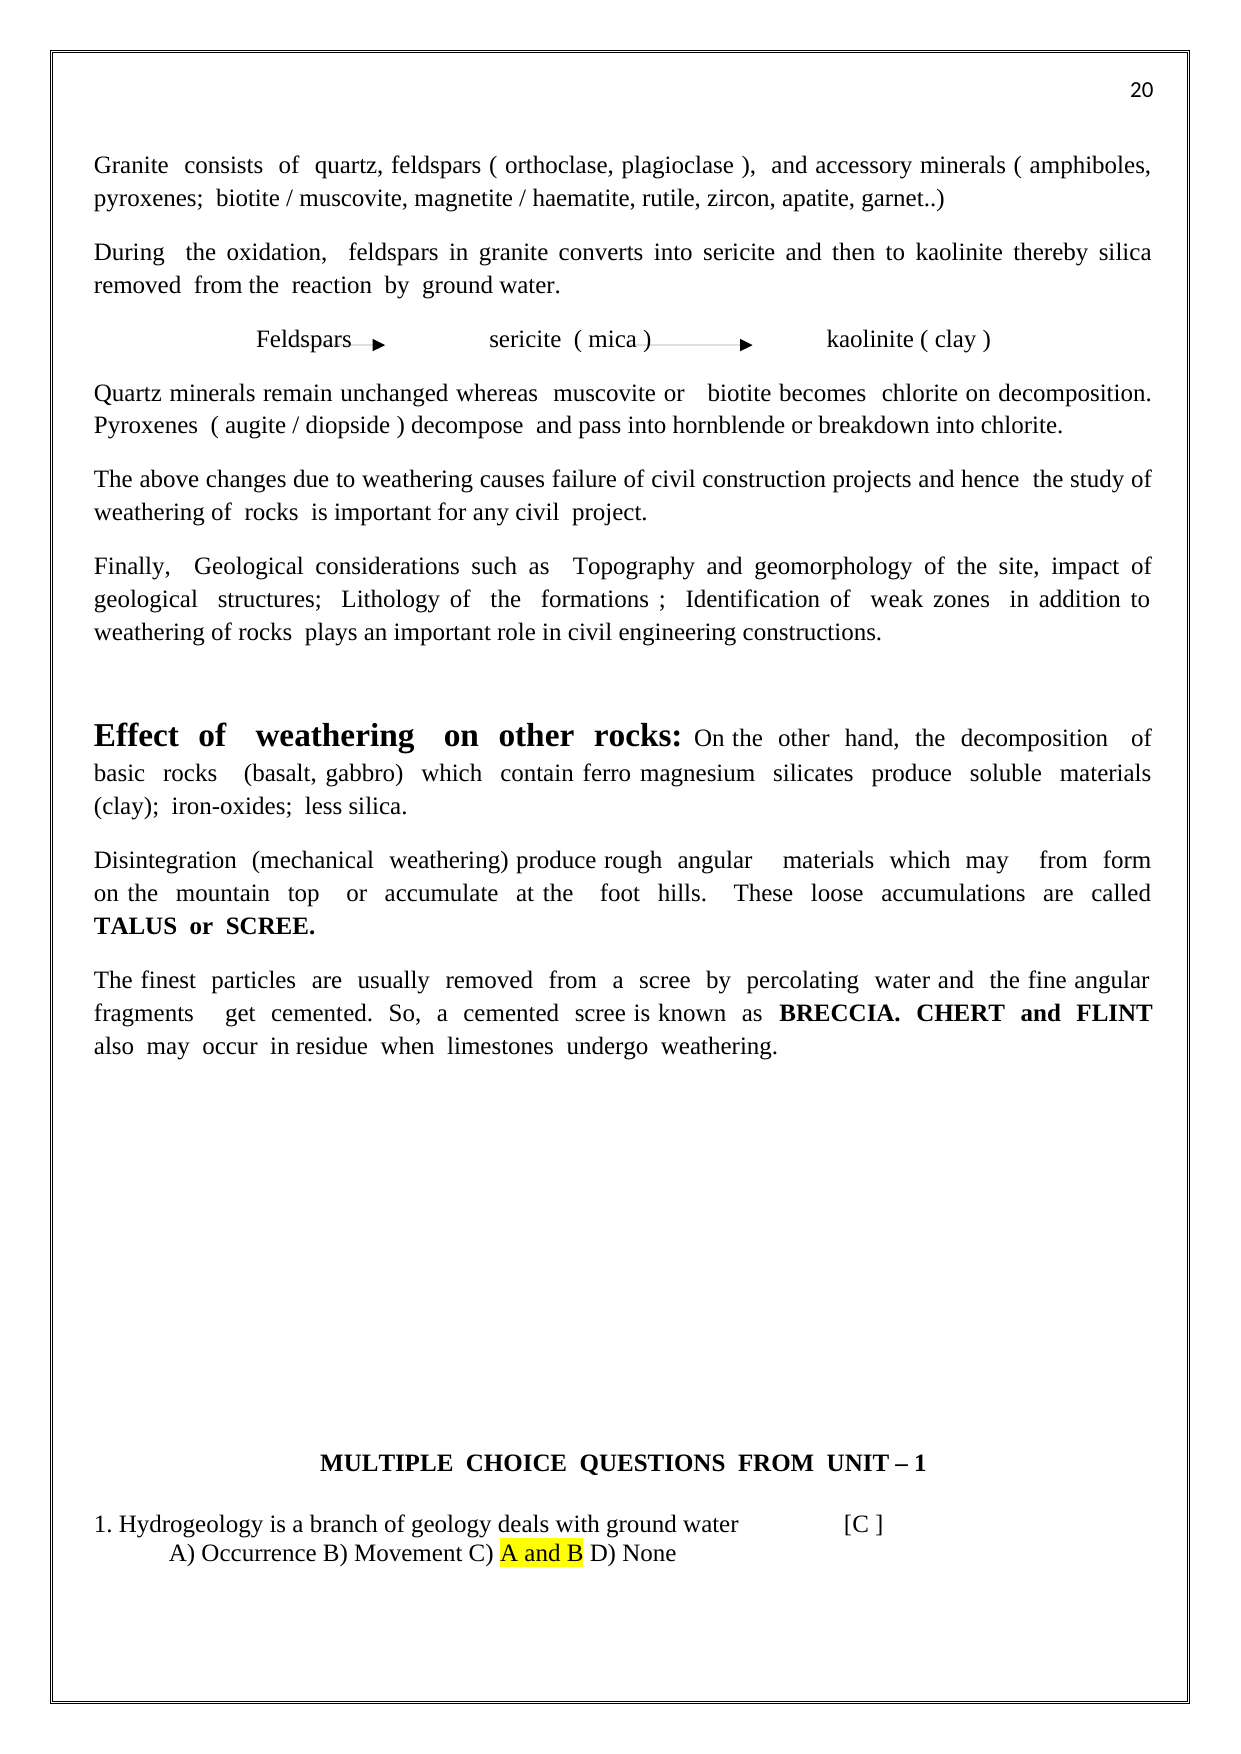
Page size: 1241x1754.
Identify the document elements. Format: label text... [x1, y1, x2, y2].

text Granite consists of quartz, feldspars ( orthoclase, plagioclase ), and accessory minerals ( amphiboles, pyroxenes; biotite / muscovite, magnetite / haematite, rutile, zircon, apatite, garnet..) [94, 150, 1153, 212]
text A) Occurrence B) Movement C) A and B D) None [583, 1538, 1153, 1567]
text The above changes due to weathering causes failure of civil construction projects and hence the study of weathering of rocks is important for any civil project. [94, 464, 1153, 526]
text Finally, Geological considerations such as Topography and geomorphology of the site, impact of geological structures; Lithology of the formations ; Identification of weak zones in addition to weathering of rocks plays an important role in civil engineering constructions. [94, 551, 1153, 646]
text A) Occurrence B) Movement C) A and B D) None [94, 1538, 500, 1567]
text Disintegration (mechanical weathering) produce rough angular materials which may from form on the mountain top or accumulate at the foot hills. These loose accumulations are called TALUS or SCREE. [94, 845, 1153, 939]
text Quartz minerals remain unchanged whereas muscovite or biotite becomes chlorite on decomposition. Pyroxenes ( augite / diopside ) decompose and pass into hornblende or breakdown into chlorite. [94, 378, 1153, 439]
text Feldspars sericite ( mica ) kaolinite ( clay ) [94, 324, 1153, 352]
text The finest particles are usually removed from a scree by percolating water and the fine angular fragments get cemented. So, a cemented scree is known as BRECCIA. CHERT and FLINT also may occur in residue when limestones undergo weathering. [94, 965, 1153, 1059]
text Effect of weathering on other rocks: On the other hand, the decomposition of basic rocks (basalt, gabbro) which contain ferro magnesium silicates produce soluble materials (clay); iron-oxides; less silica. [94, 715, 1153, 820]
text 1. Hydrogeology is a branch of geology deals with ground water [C ] [94, 1509, 1153, 1538]
text During the oxidation, feldspars in granite converts into sericite and then to kaolinite thereby silica removed from the reaction by ground water. [94, 237, 1153, 299]
text MULTIPLE CHOICE QUESTIONS FROM UNIT – 1 [94, 1448, 1153, 1477]
